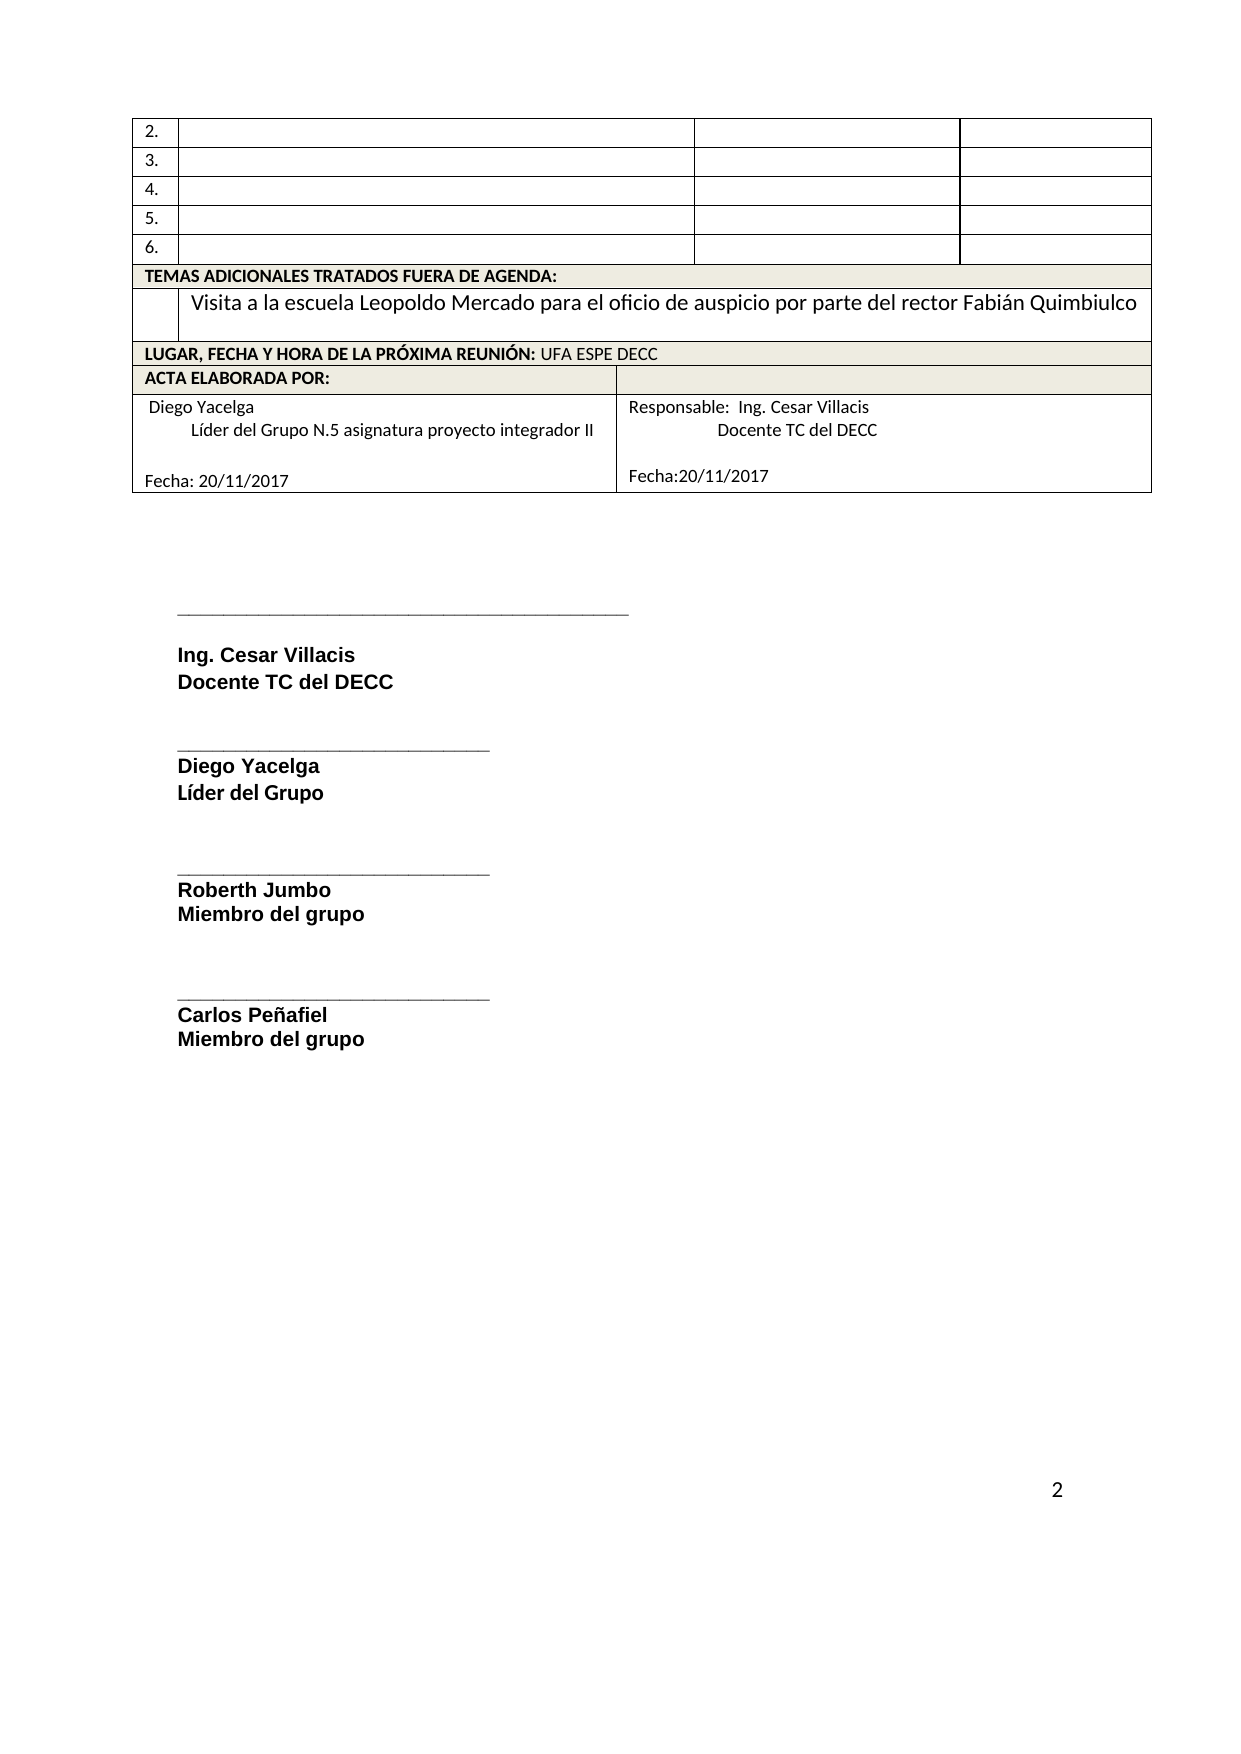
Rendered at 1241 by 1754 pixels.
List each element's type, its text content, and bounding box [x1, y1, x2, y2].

table_cell [961, 177, 1151, 205]
text Docente TC del DECC [177, 670, 1063, 694]
table_cell [133, 289, 178, 341]
text ___________________________ [177, 730, 1063, 754]
table_cell [179, 206, 694, 234]
text Líder del Grupo [177, 778, 1063, 806]
table_cell [179, 148, 694, 176]
text Roberth Jumbo [177, 878, 1063, 902]
table_cell [695, 148, 959, 176]
text ___________________________ [177, 979, 1063, 1003]
text Diego Yacelga [177, 754, 1063, 778]
table_cell 2. [133, 119, 178, 147]
table_cell [179, 235, 694, 263]
table_cell [695, 206, 959, 234]
table_cell [961, 206, 1151, 234]
table_cell 6. [133, 235, 178, 263]
table_cell 5. [133, 206, 178, 234]
table_cell [961, 235, 1151, 263]
table_cell 4. [133, 177, 178, 205]
table_cell 3. [133, 148, 178, 176]
table_cell [179, 119, 694, 147]
table_cell [961, 148, 1151, 176]
table_cell ACTA ELABORADA POR: [133, 366, 616, 394]
table_cell Visita a la escuela Leopoldo Mercado para el oficio de auspicio por parte del rector Fabián Quimbiulco [179, 289, 1151, 341]
text ___________________________ [177, 854, 1063, 878]
table_cell TEMAS ADICIONALES TRATADOS FUERA DE AGENDA: [133, 265, 1151, 287]
text Carlos Peñafiel [177, 1003, 1063, 1027]
table_cell [695, 235, 959, 263]
table_cell [961, 119, 1151, 147]
table_cell Responsable: Ing. Cesar Villacis Docente TC del DECC Fecha:20/11/2017 [617, 395, 1151, 492]
table_cell [179, 177, 694, 205]
table_cell [617, 366, 1151, 394]
text _______________________________________ [177, 594, 1063, 618]
table_cell [695, 177, 959, 205]
text Ing. Cesar Villacis [177, 643, 1063, 667]
table_cell LUGAR, FECHA Y HORA DE LA PRÓXIMA REUNIÓN: UFA ESPE DECC [133, 342, 1151, 365]
text Miembro del grupo [177, 1027, 1063, 1051]
text Miembro del grupo [177, 902, 1063, 926]
table_cell [695, 119, 959, 147]
table_cell Diego Yacelga Líder del Grupo N.5 asignatura proyecto integrador II Fecha: 20/11/2017 [133, 395, 616, 492]
